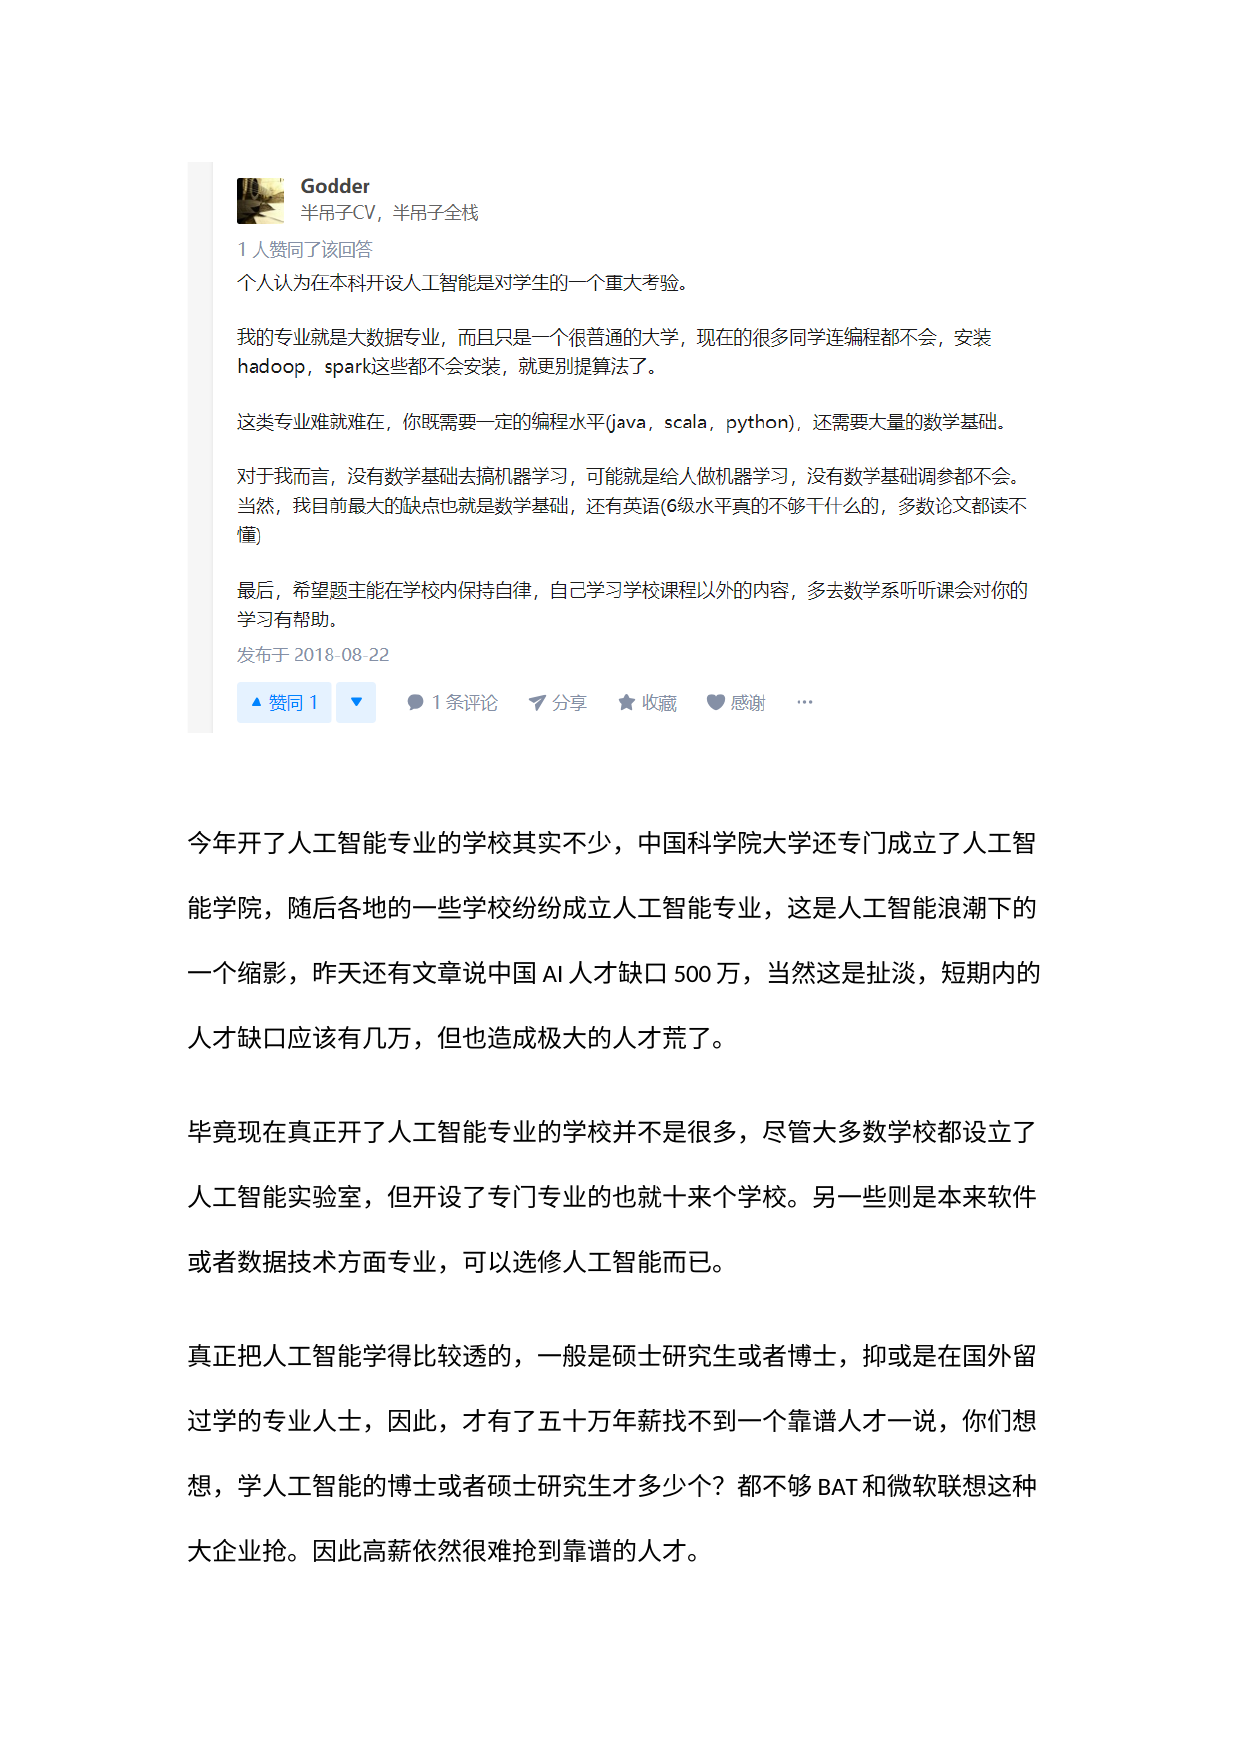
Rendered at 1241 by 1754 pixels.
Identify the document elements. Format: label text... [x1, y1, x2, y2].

text 毕竟现在真正开了人工智能专业的学校并不是很多，尽管大多数学校都设立了人工智能实验室，但开设了专门专业的也就十来个学校。另一些则是本来软件或者数据技术方面专业，可以选修人工智能而已。 [187, 1098, 1053, 1293]
text 今年开了人工智能专业的学校其实不少，中国科学院大学还专门成立了人工智能学院，随后各地的一些学校纷纷成立人工智能专业，这是人工智能浪潮下的一个缩影，昨天还有文章说中国AI人才缺口500万，当然这是扯淡，短期内的人才缺口应该有几万，但也造成极大的人才荒了。 [187, 809, 1053, 1069]
text 真正把人工智能学得比较透的，一般是硕士研究生或者博士，抑或是在国外留过学的专业人士，因此，才有了五十万年薪找不到一个靠谱人才一说，你们想想，学人工智能的博士或者硕士研究生才多少个？都不够BAT和微软联想这种大企业抢。因此高薪依然很难抢到靠谱的人才。 [187, 1322, 1053, 1582]
picture [187, 162, 1052, 733]
